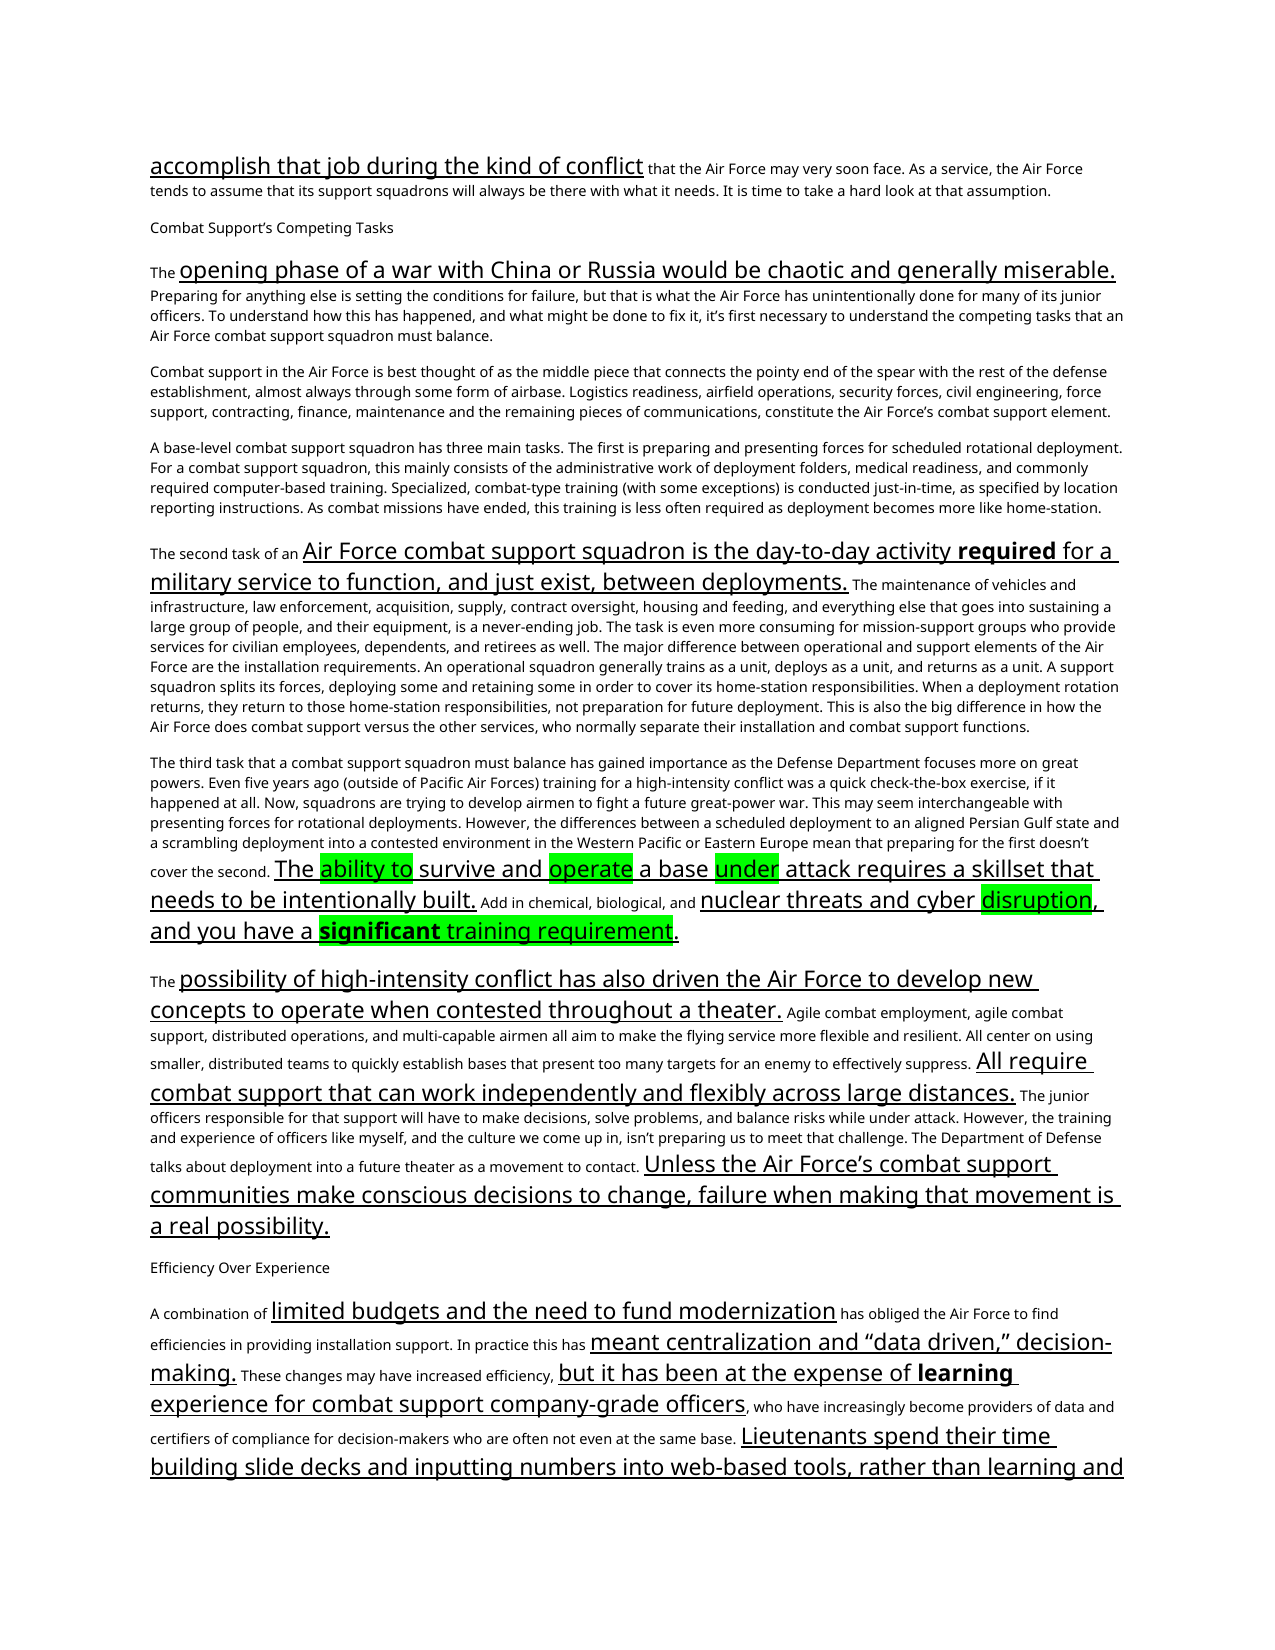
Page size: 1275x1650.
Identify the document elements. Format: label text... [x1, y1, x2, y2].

text Combat Support’s Competing Tasks [150, 218, 1125, 238]
text The third task that a combat support squadron must balance has gained importance as the Defense Department focuses more on great powers. Even five years ago (outside of Pacific Air Forces) training for a high-intensity conflict was a quick check-the-box exercise, if it happened at all. Now, squadrons are trying to develop airmen to fight a future great-power war. This may seem interchangeable with presenting forces for rotational deployments. However, the differences between a scheduled deployment to an aligned Persian Gulf state and a scrambling deployment into a contested environment in the Western Pacific or Eastern Europe mean that preparing for the first doesn’t cover the second. The ability to survive and operate a base under attack requires a skillset that needs to be intentionally built. Add in chemical, biological, and nuclear threats and cyber disruption, and you have a significant training requirement. [150, 753, 1125, 946]
text A base-level combat support squadron has three main tasks. The first is preparing and presenting forces for scheduled rotational deployment. For a combat support squadron, this mainly consists of the administrative work of deployment folders, medical readiness, and commonly required computer-based training. Specialized, combat-type training (with some exceptions) is conducted just-in-time, as specified by location reporting instructions. As combat missions have ended, this training is less often required as deployment becomes more like home-station. [150, 438, 1125, 518]
text The possibility of high-intensity conflict has also driven the Air Force to develop new concepts to operate when contested throughout a theater. Agile combat employment, agile combat support, distributed operations, and multi-capable airmen all aim to make the flying service more flexible and resilient. All center on using smaller, distributed teams to quickly establish bases that present too many targets for an enemy to effectively suppress. All require combat support that can work independently and flexibly across large distances. The junior officers responsible for that support will have to make decisions, solve problems, and balance risks while under attack. However, the training and experience of officers like myself, and the culture we come up in, isn’t preparing us to meet that challenge. The Department of Defense talks about deployment into a future theater as a movement to contact. Unless the Air Force’s combat support communities make conscious decisions to change, failure when making that movement is a real possibility. [150, 963, 1125, 1241]
text The second task of an Air Force combat support squadron is the day-to-day activity required for a military service to function, and just exist, between deployments. The maintenance of vehicles and infrastructure, law enforcement, acquisition, supply, contract oversight, housing and feeding, and everything else that goes into sustaining a large group of people, and their equipment, is a never-ending job. The task is even more consuming for mission-support groups who provide services for civilian employees, dependents, and retirees as well. The major difference between operational and support elements of the Air Force are the installation requirements. An operational squadron generally trains as a unit, deploys as a unit, and returns as a unit. A support squadron splits its forces, deploying some and retaining some in order to cover its home-station responsibilities. When a deployment rotation returns, they return to those home-station responsibilities, not preparation for future deployment. This is also the big difference in how the Air Force does combat support versus the other services, who normally separate their installation and combat support functions. [150, 534, 1125, 736]
text The opening phase of a war with China or Russia would be chaotic and generally miserable. Preparing for anything else is setting the conditions for failure, but that is what the Air Force has unintentionally done for many of its junior officers. To understand how this has happened, and what might be done to fix it, it’s first necessary to understand the competing tasks that an Air Force combat support squadron must balance. [150, 254, 1125, 345]
text Efficiency Over Experience [150, 1258, 1125, 1278]
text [150, 150, 1125, 201]
text Combat support in the Air Force is best thought of as the middle piece that connects the pointy end of the spear with the rest of the defense establishment, almost always through some form of airbase. Logistics readiness, airfield operations, security forces, civil engineering, force support, contracting, finance, maintenance and the remaining pieces of communications, constitute the Air Force’s combat support element. [150, 362, 1125, 422]
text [150, 1294, 1125, 1482]
